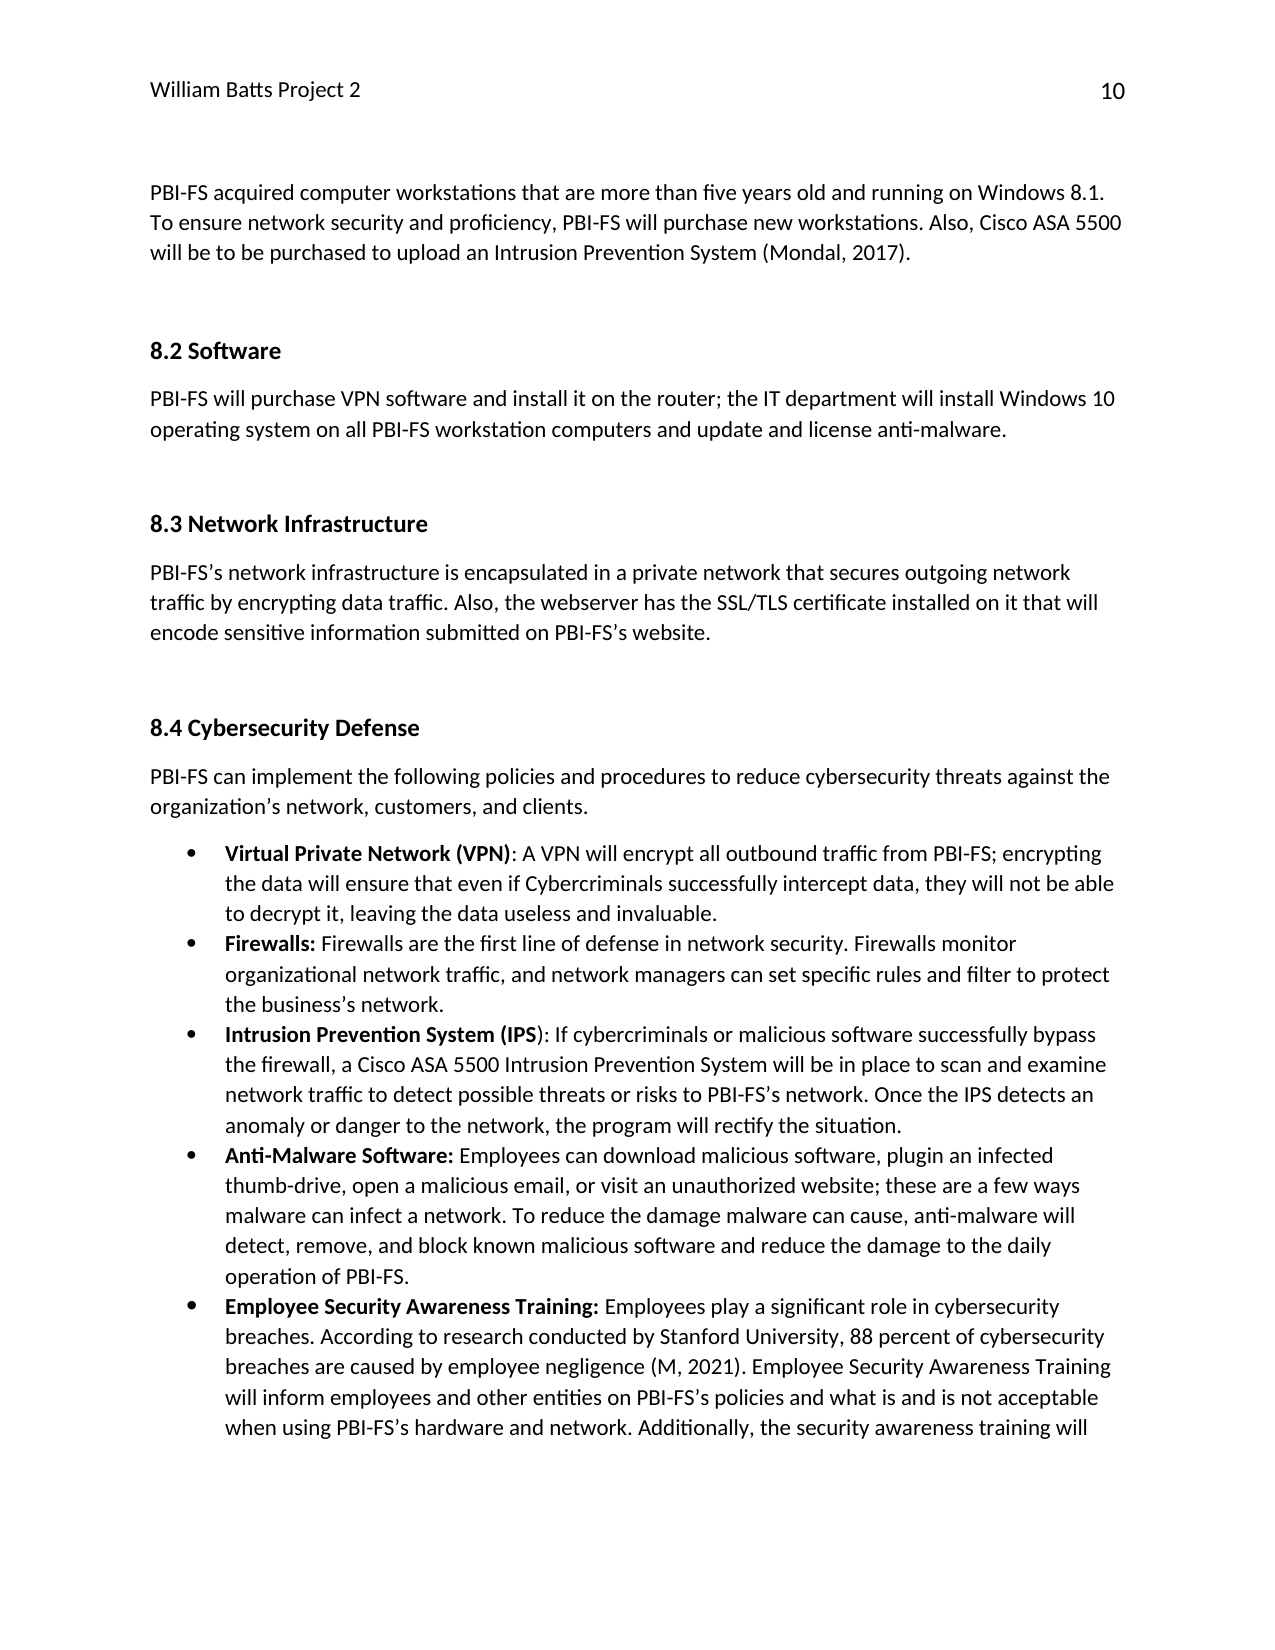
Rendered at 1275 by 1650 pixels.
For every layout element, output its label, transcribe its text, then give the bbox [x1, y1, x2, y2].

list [187, 1292, 1125, 1441]
text PBI-FS can implement the following policies and procedures to reduce cybersecurity threats against the organization’s network, customers, and clients. [150, 762, 1125, 820]
list Firewalls: Firewalls are the first line of defense in network security. Firewalls monitor organizational network traffic, and network managers can set specific rules and filter to protect the business’s network. [187, 929, 1125, 1018]
list Intrusion Prevention System (IPS): If cybercriminals or malicious software successfully bypass the firewall, a Cisco ASA 5500 Intrusion Prevention System will be in place to scan and examine network traffic to detect possible threats or risks to PBI-FS’s network. Once the IPS detects an anomaly or danger to the network, the program will rectify the situation. [187, 1020, 1125, 1139]
text PBI-FS acquired computer workstations that are more than five years old and running on Windows 8.1. To ensure network security and proficiency, PBI-FS will purchase new workstations. Also, Cisco ASA 5500 will be to be purchased to upload an Intrusion Prevention System (Mondal, 2017). [150, 178, 1125, 266]
text PBI-FS will purchase VPN software and install it on the router; the IT department will install Windows 10 operating system on all PBI-FS workstation computers and update and license anti-malware. [150, 384, 1125, 443]
text 8.2 Software [150, 335, 1125, 365]
list Anti-Malware Software: Employees can download malicious software, plugin an infected thumb-drive, open a malicious email, or visit an unauthorized website; these are a few ways malware can infect a network. To reduce the damage malware can cause, anti-malware will detect, remove, and block known malicious software and reduce the damage to the daily operation of PBI-FS. [187, 1141, 1125, 1290]
text 8.4 Cybersecurity Defense [150, 712, 1125, 743]
text 8.3 Network Infrastructure [150, 508, 1125, 539]
list Virtual Private Network (VPN): A VPN will encrypt all outbound traffic from PBI-FS; encrypting the data will ensure that even if Cybercriminals successfully intercept data, they will not be able to decrypt it, leaving the data useless and invaluable. [187, 839, 1125, 927]
text PBI-FS’s network infrastructure is encapsulated in a private network that secures outgoing network traffic by encrypting data traffic. Also, the webserver has the SSL/TLS certificate installed on it that will encode sensitive information submitted on PBI-FS’s website. [150, 558, 1125, 646]
